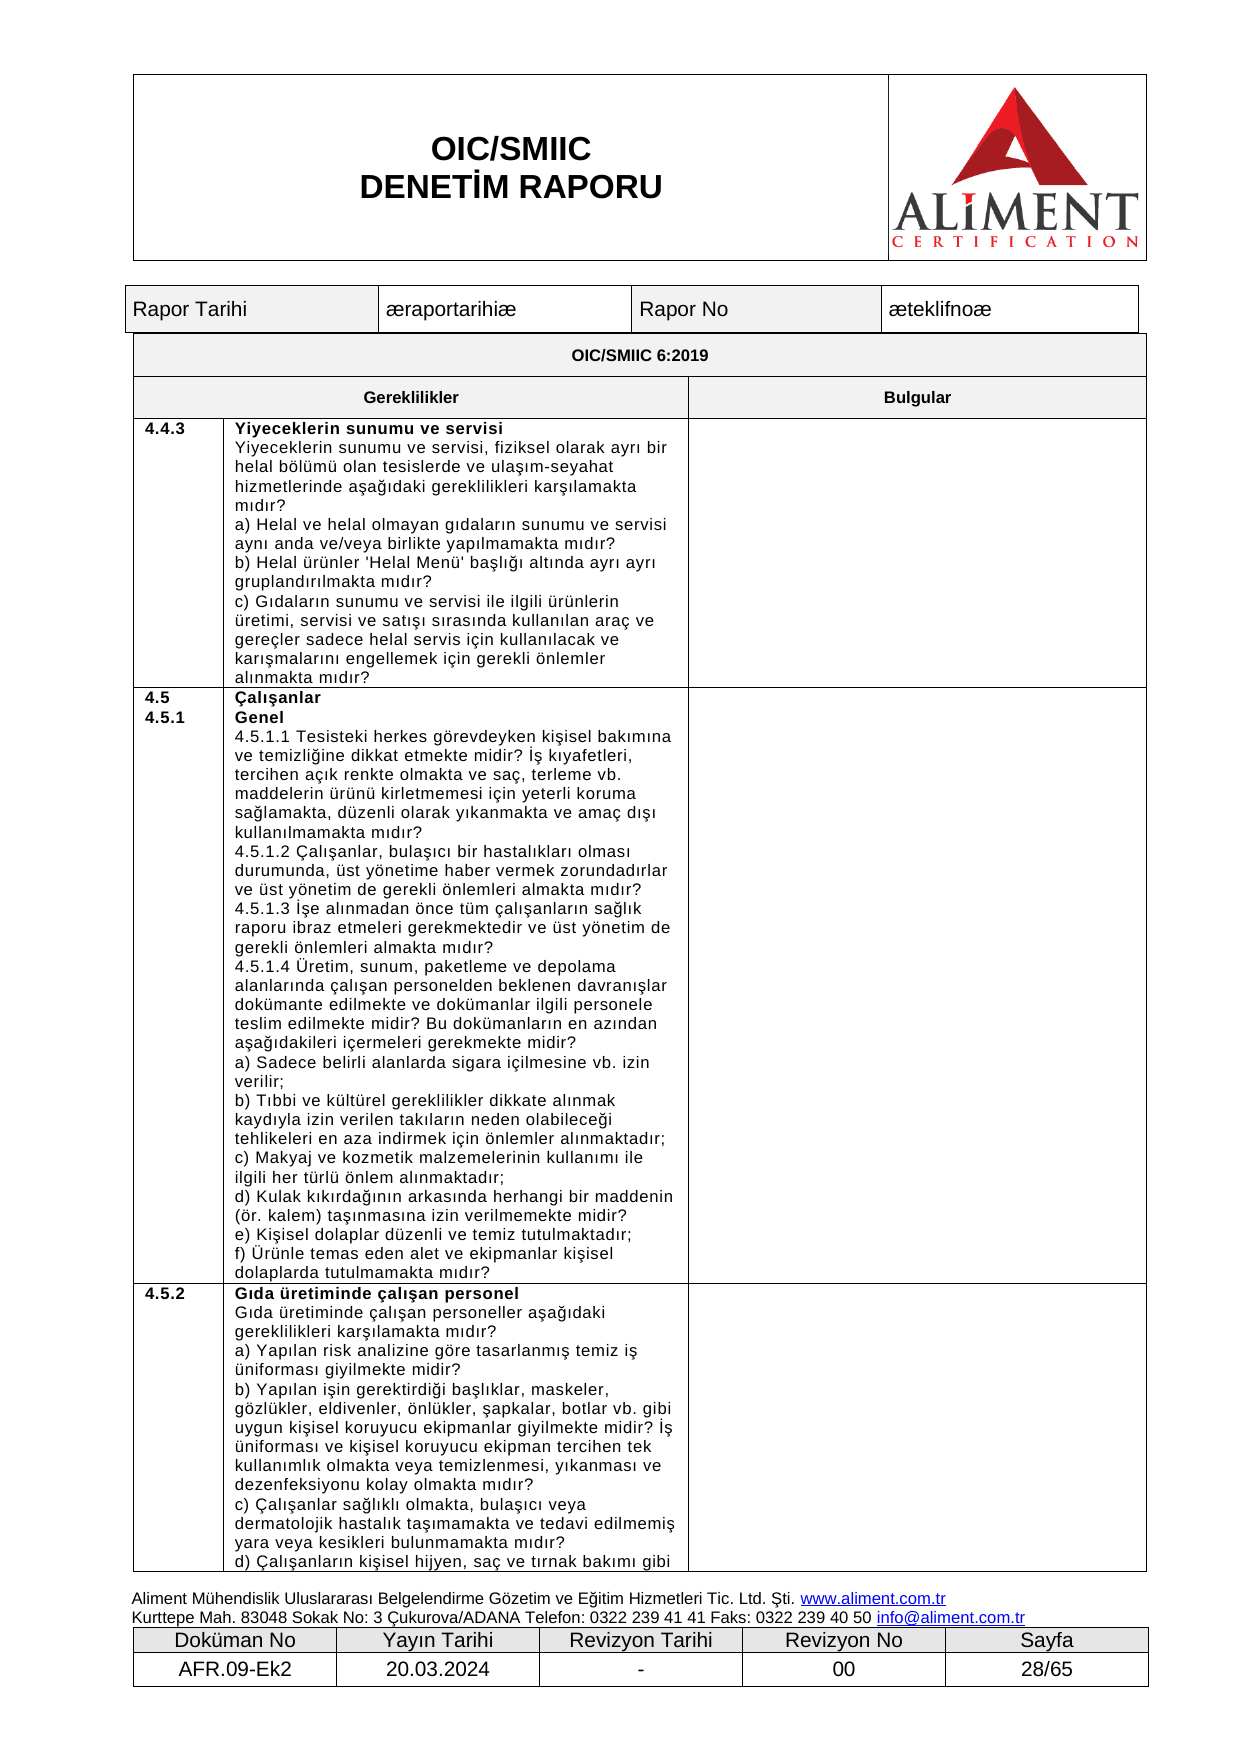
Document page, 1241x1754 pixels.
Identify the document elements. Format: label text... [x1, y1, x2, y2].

picture [888, 79, 1142, 255]
table_cell 4.5 4.5.1 [134, 688, 223, 1282]
table_cell Bulgular [689, 377, 1146, 418]
table_cell Gereklilikler [134, 377, 688, 418]
table_cell Yiyeceklerin sunumu ve servisi Yiyeceklerin sunumu ve servisi, fiziksel olarak ayrı bir helal bölümü olan tesislerde ve ulaşım-seyahat hizmetlerinde aşağıdaki gereklilikleri karşılamakta mıdır? a) Helal ve helal olmayan gıdaların sunumu ve servisi aynı anda ve/veya birlikte yapılmamakta mıdır? b) Helal ürünler 'Helal Menü' başlığı altında ayrı ayrı gruplandırılmakta mıdır? c) Gıdaların sunumu ve servisi ile ilgili ürünlerin üretimi, servisi ve satışı sırasında kullanılan araç ve gereçler sadece helal servis için kullanılacak ve karışmalarını engellemek için gerekli önlemler alınmakta mıdır? [224, 419, 688, 687]
table_cell [689, 1284, 1146, 1571]
table_cell 4.4.3 [134, 419, 223, 687]
table_cell [689, 688, 1146, 1282]
table_header OIC/SMIIC 6:2019 [134, 334, 1146, 376]
table_cell 4.5.2 [134, 1284, 223, 1571]
table_cell [689, 419, 1146, 687]
table_cell Çalışanlar Genel 4.5.1.1 Tesisteki herkes görevdeyken kişisel bakımına ve temizliğine dikkat etmekte midir? İş kıyafetleri, tercihen açık renkte olmakta ve saç, terleme vb. maddelerin ürünü kirletmemesi için yeterli koruma sağlamakta, düzenli olarak yıkanmakta ve amaç dışı kullanılmamakta mıdır? 4.5.1.2 Çalışanlar, bulaşıcı bir hastalıkları olması durumunda, üst yönetime haber vermek zorundadırlar ve üst yönetim de gerekli önlemleri almakta mıdır? 4.5.1.3 İşe alınmadan önce tüm çalışanların sağlık raporu ibraz etmeleri gerekmektedir ve üst yönetim de gerekli önlemleri almakta mıdır? 4.5.1.4 Üretim, sunum, paketleme ve depolama alanlarında çalışan personelden beklenen davranışlar dokümante edilmekte ve dokümanlar ilgili personele teslim edilmekte midir? Bu dokümanların en azından aşağıdakileri içermeleri gerekmekte midir? a) Sadece belirli alanlarda sigara içilmesine vb. izin verilir; b) Tıbbi ve kültürel gereklilikler dikkate alınmak kaydıyla izin verilen takıların neden olabileceği tehlikeleri en aza indirmek için önlemler alınmaktadır; c) Makyaj ve kozmetik malzemelerinin kullanımı ile ilgili her türlü önlem alınmaktadır; d) Kulak kıkırdağının arkasında herhangi bir maddenin (ör. kalem) taşınmasına izin verilmemekte midir? e) Kişisel dolaplar düzenli ve temiz tutulmaktadır; f) Ürünle temas eden alet ve ekipmanlar kişisel dolaplarda tutulmamakta mıdır? [224, 688, 688, 1282]
